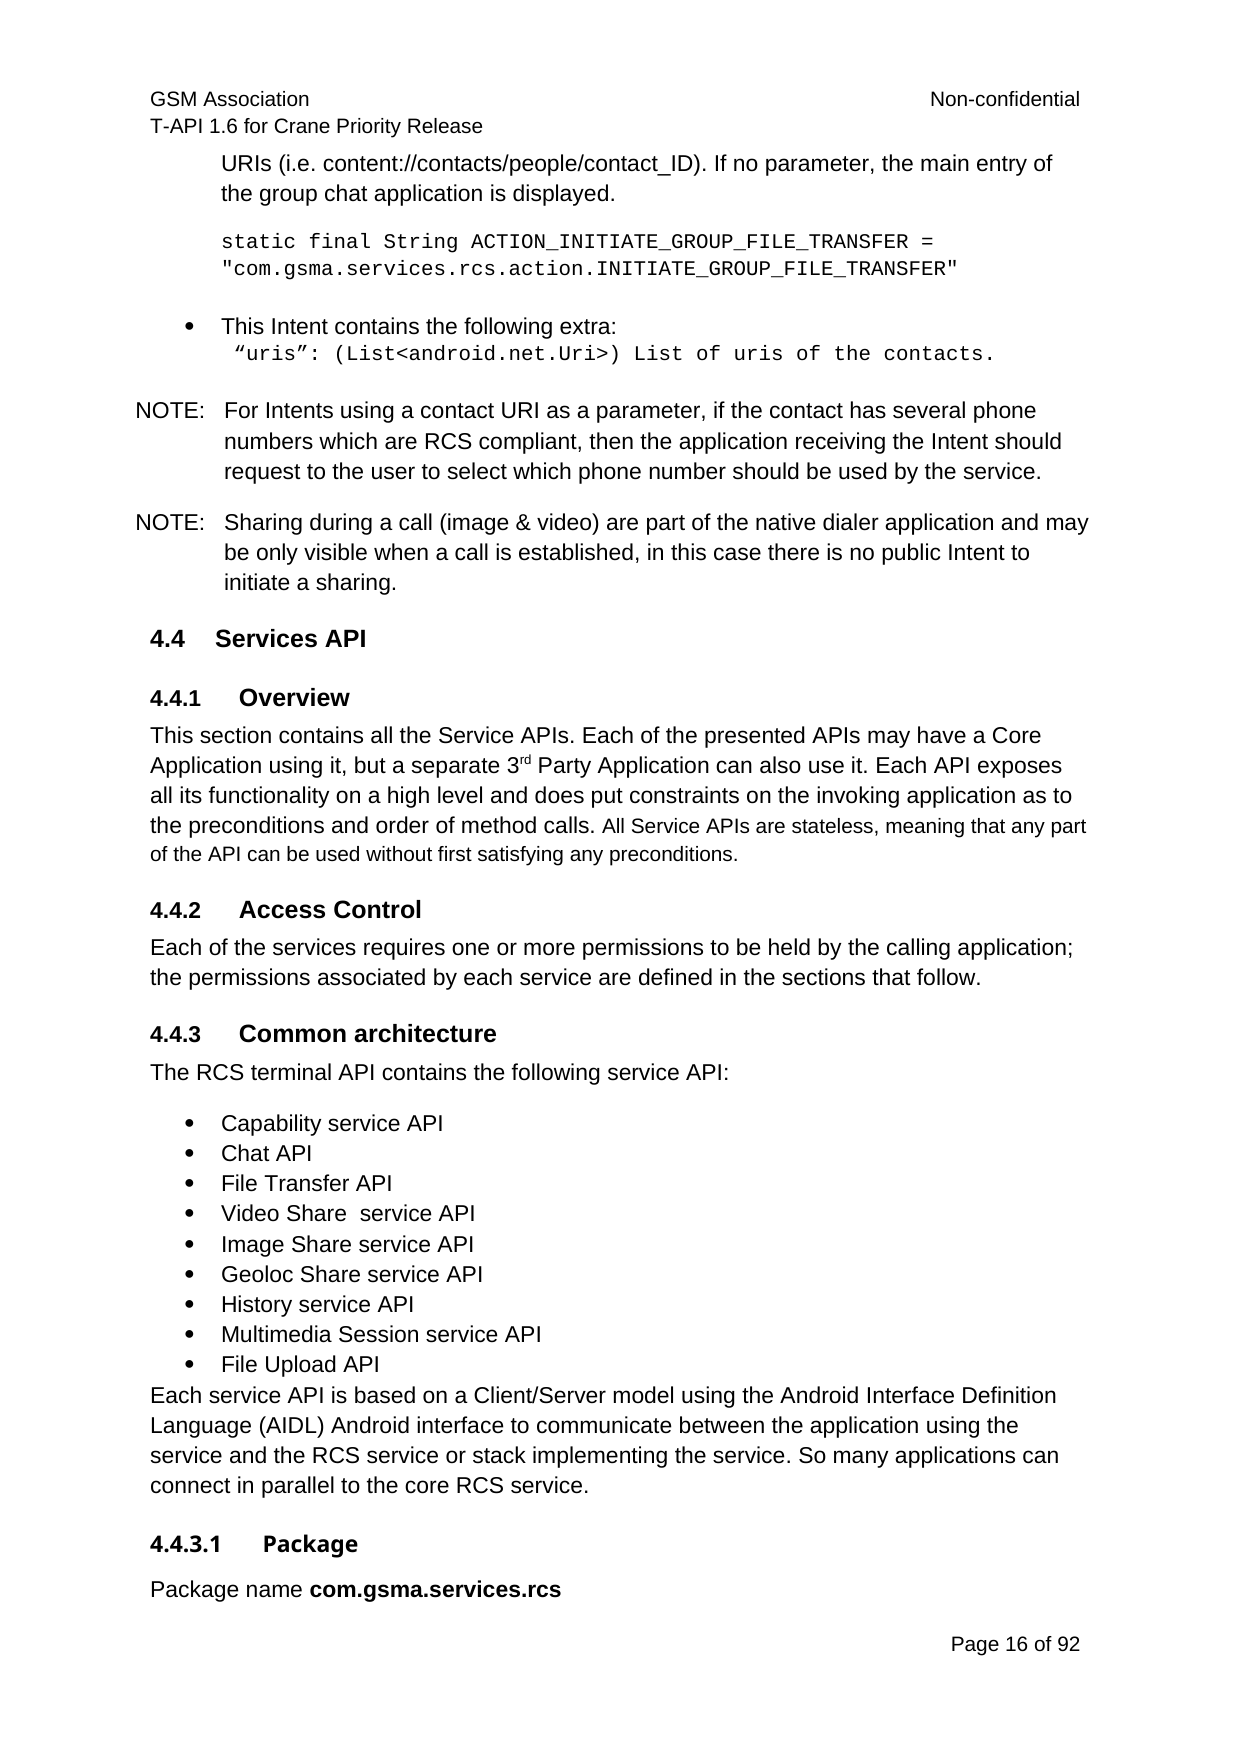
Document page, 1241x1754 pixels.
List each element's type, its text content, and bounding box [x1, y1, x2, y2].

text This section contains all the Service APIs. Each of the presented APIs may have a Core Application using it, but a separate 3rd Party Application can also use it. Each API exposes all its functionality on a high level and does put constraints on the invoking application as to the preconditions and order of method calls. All Service APIs are stateless, meaning that any part of the API can be used without first satisfying any preconditions. [150, 722, 1090, 866]
text Each of the services requires one or more permissions to be held by the calling application; the permissions associated by each service are defined in the sections that follow. [150, 934, 1090, 991]
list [185, 150, 1090, 207]
text Each service API is based on a Client/Server model using the Android Interface Definition Language (AIDL) Android interface to communicate between the application using the service and the RCS service or stack implementing the service. So many applications can connect in parallel to the core RCS service. [150, 1382, 1090, 1499]
subtitle Services API [150, 624, 1090, 653]
list Multimedia Session service API [185, 1321, 1090, 1348]
text static final String ACTION_INITIATE_GROUP_FILE_TRANSFER = "com.gsma.services.rcs.action.INITIATE_GROUP_FILE_TRANSFER" [221, 231, 1090, 282]
list Image Share service API [185, 1231, 1090, 1257]
list File Upload API [185, 1351, 1090, 1378]
text The RCS terminal API contains the following service API: [150, 1059, 1090, 1085]
subtitle Access Control [150, 895, 1090, 923]
subtitle Common architecture [150, 1019, 1090, 1048]
list Chat API [185, 1140, 1090, 1166]
list File Transfer API [185, 1170, 1090, 1197]
text NOTE: Sharing during a call (image & video) are part of the native dialer application and may be only visible when a call is established, in this case there is no public Intent to initiate a sharing. [135, 509, 1090, 596]
list History service API [185, 1291, 1090, 1317]
list This Intent contains the following extra: [185, 313, 1090, 339]
text Package name com.gsma.services.rcs [150, 1576, 1090, 1602]
text NOTE: For Intents using a contact URI as a parameter, if the contact has several phone numbers which are RCS compliant, then the application receiving the Intent should request to the user to select which phone number should be used by the service. [135, 397, 1090, 484]
list Video Share service API [185, 1200, 1090, 1227]
list Geoloc Share service API [185, 1261, 1090, 1287]
subtitle Overview [150, 682, 1090, 711]
subtitle Package [150, 1527, 1090, 1559]
text “uris”: (List<android.net.Uri>) List of uris of the contacts. [221, 343, 1090, 367]
list Capability service API [185, 1110, 1090, 1136]
